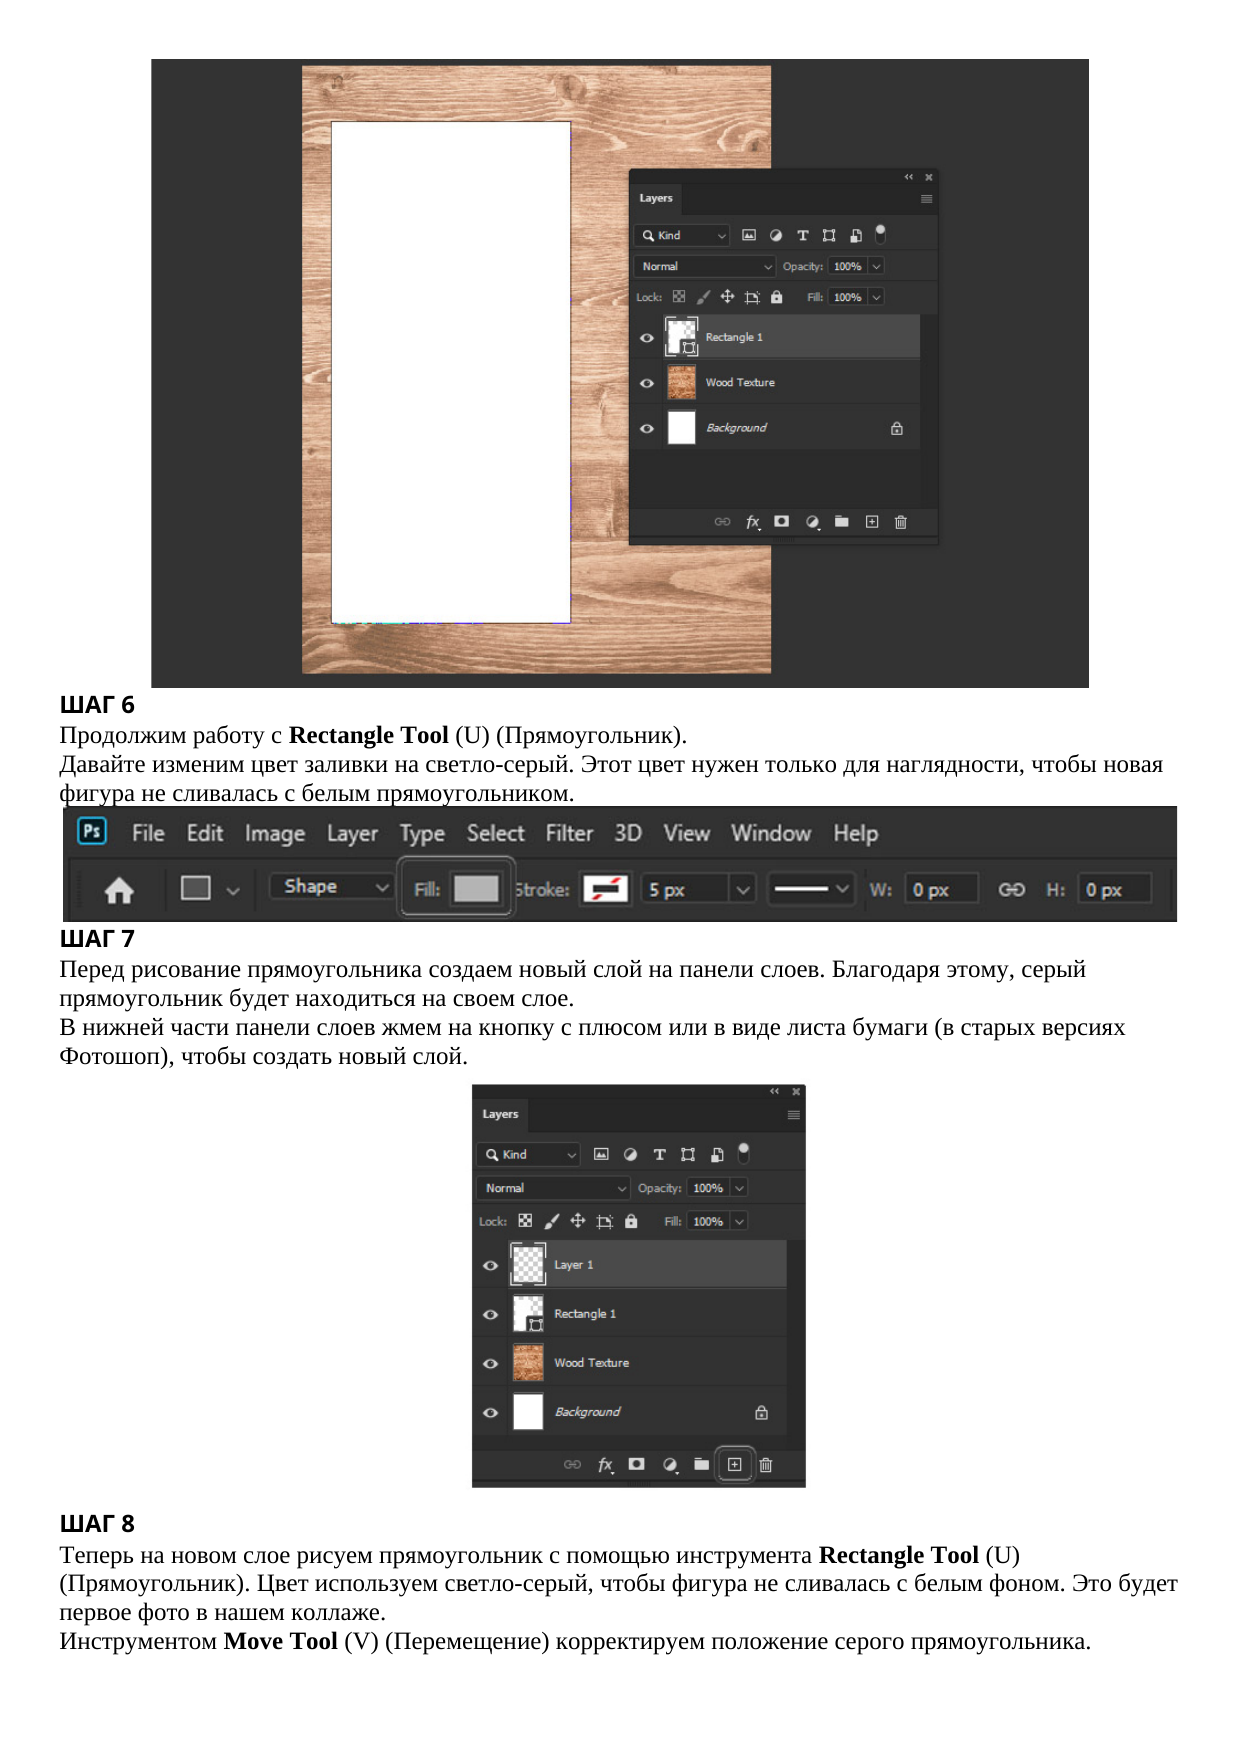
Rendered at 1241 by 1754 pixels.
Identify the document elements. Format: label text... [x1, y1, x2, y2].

text Теперь на новом слое рисуем прямоугольник с помощью инструмента Rectangle Tool (U) (Прямоугольник). Цвет используем светло-серый, чтобы фигура не сливалась с белым фоном. Это будет первое фото в нашем коллаже. [59, 1540, 1181, 1626]
text Инструментом Move Tool (V) (Перемещение) корректируем положение серого прямоугольника. [59, 1626, 1181, 1655]
text Перед рисование прямоугольника создаем новый слой на панели слоев. Благодаря этому, серый прямоугольник будет находиться на своем слое. [59, 954, 1181, 1012]
picture [63, 806, 1178, 922]
text ШАГ 6 [59, 688, 1181, 720]
text ШАГ 8 [59, 1507, 1181, 1540]
text Давайте изменим цвет заливки на светло-серый. Этот цвет нужен только для наглядности, чтобы новая фигура не сливалась с белым прямоугольником. [59, 749, 1181, 807]
text В нижней части панели слоев жмем на кнопку с плюсом или в виде листа бумаги (в старых версиях Фотошоп), чтобы создать новый слой. [59, 1012, 1181, 1069]
picture [112, 1069, 1129, 1507]
text Продолжим работу с Rectangle Tool (U) (Прямоугольник). [59, 720, 1181, 749]
text ШАГ 7 [59, 922, 1181, 954]
picture [151, 59, 1089, 688]
